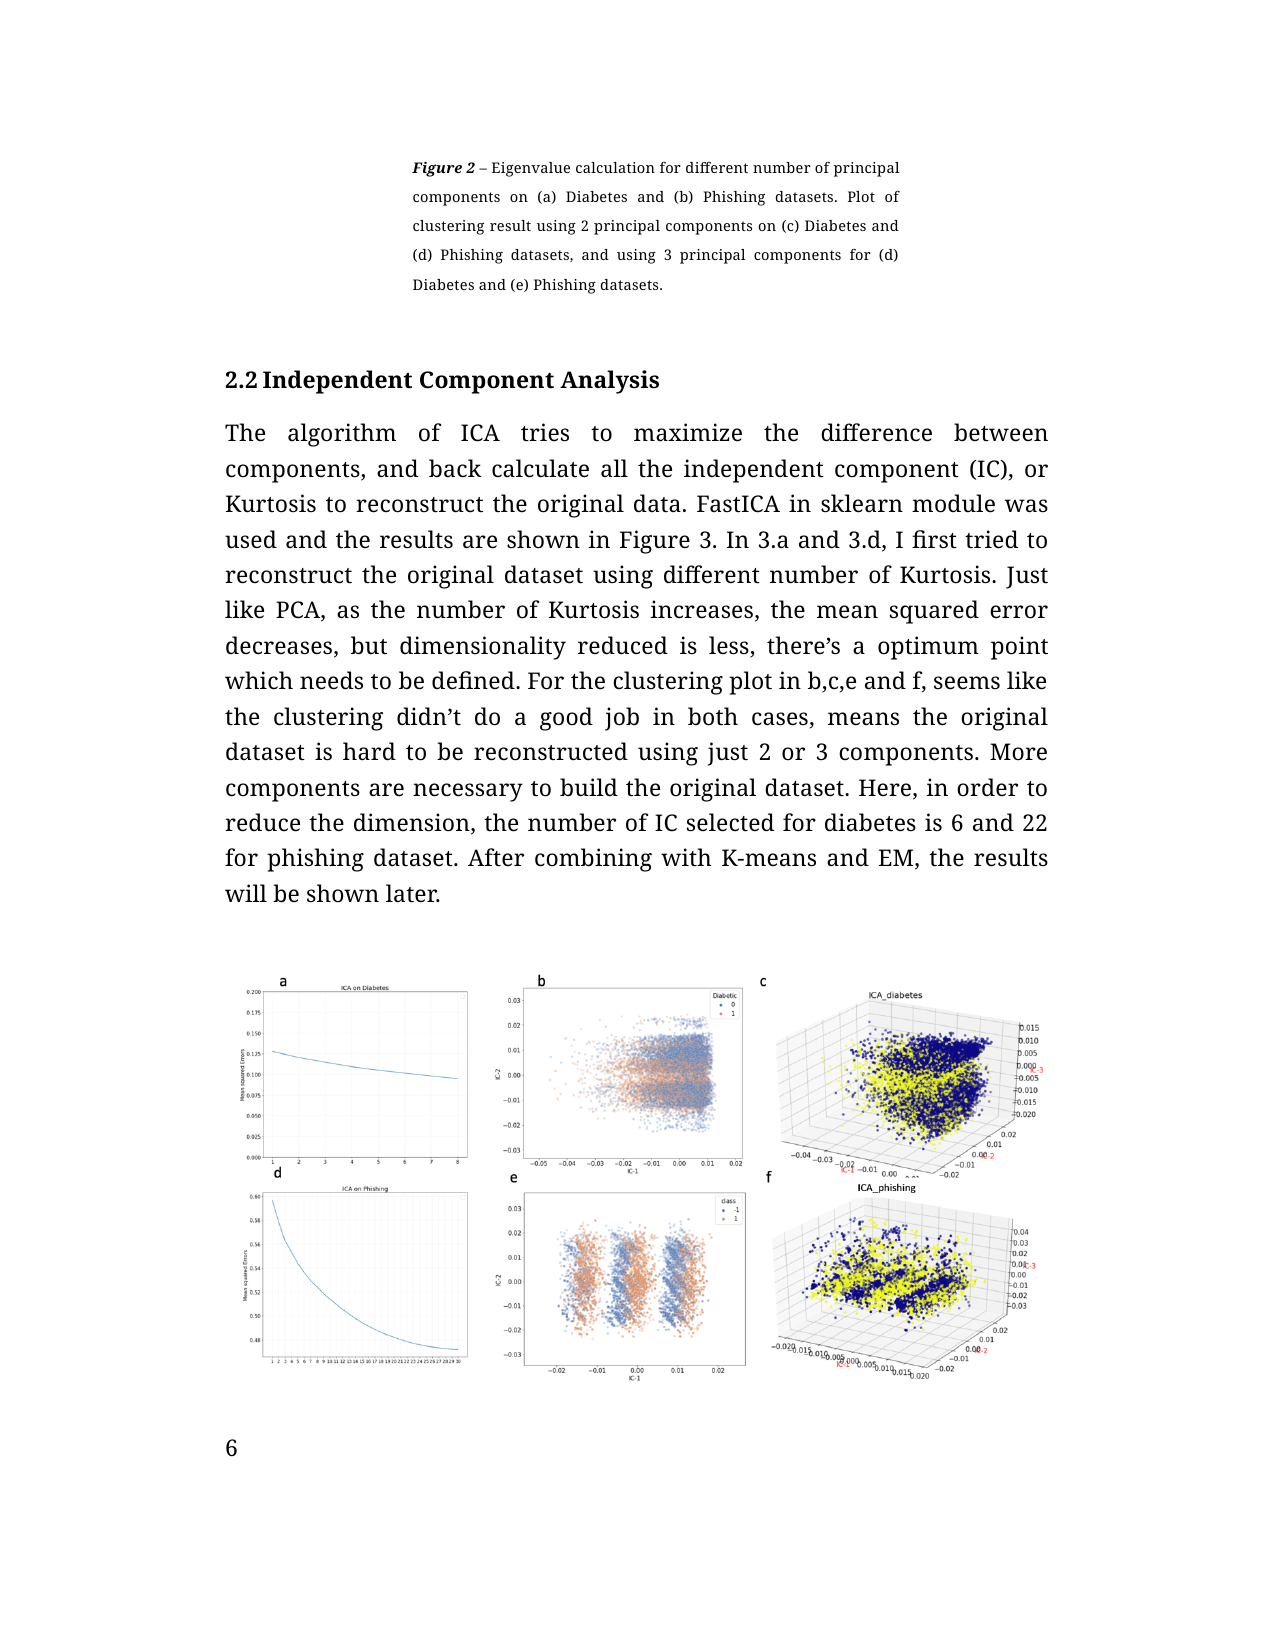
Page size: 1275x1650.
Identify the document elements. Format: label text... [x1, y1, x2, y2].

list Figure 2 – Eigenvalue calculation for different number of principal components on (a) Diabetes and (b) Phishing datasets. Plot of clustering result using 2 principal components on (c) Diabetes and (d) Phishing datasets, and using 3 principal components for (d) Diabetes and (e) Phishing datasets. [412, 150, 900, 296]
picture [225, 969, 1050, 1389]
text The algorithm of ICA tries to maximize the difference between components, and back calculate all the independent component (IC), or Kurtosis to reconstruct the original data. FastICA in sklearn module was used and the results are shown in Figure 3. In 3.a and 3.d, I first tried to reconstruct the original dataset using different number of Kurtosis. Just like PCA, as the number of Kurtosis increases, the mean squared error decreases, but dimensionality reduced is less, there’s a optimum point which needs to be defined. For the clustering plot in b,c,e and f, seems like the clustering didn’t do a good job in both cases, means the original dataset is hard to be reconstructed using just 2 or 3 components. More components are necessary to build the original dataset. Here, in order to reduce the dimension, the number of IC selected for diabetes is 6 and 22 for phishing dataset. After combining with K-means and EM, the results will be shown later. [225, 413, 1050, 909]
subtitle Independent Component Analysis [225, 360, 1050, 396]
